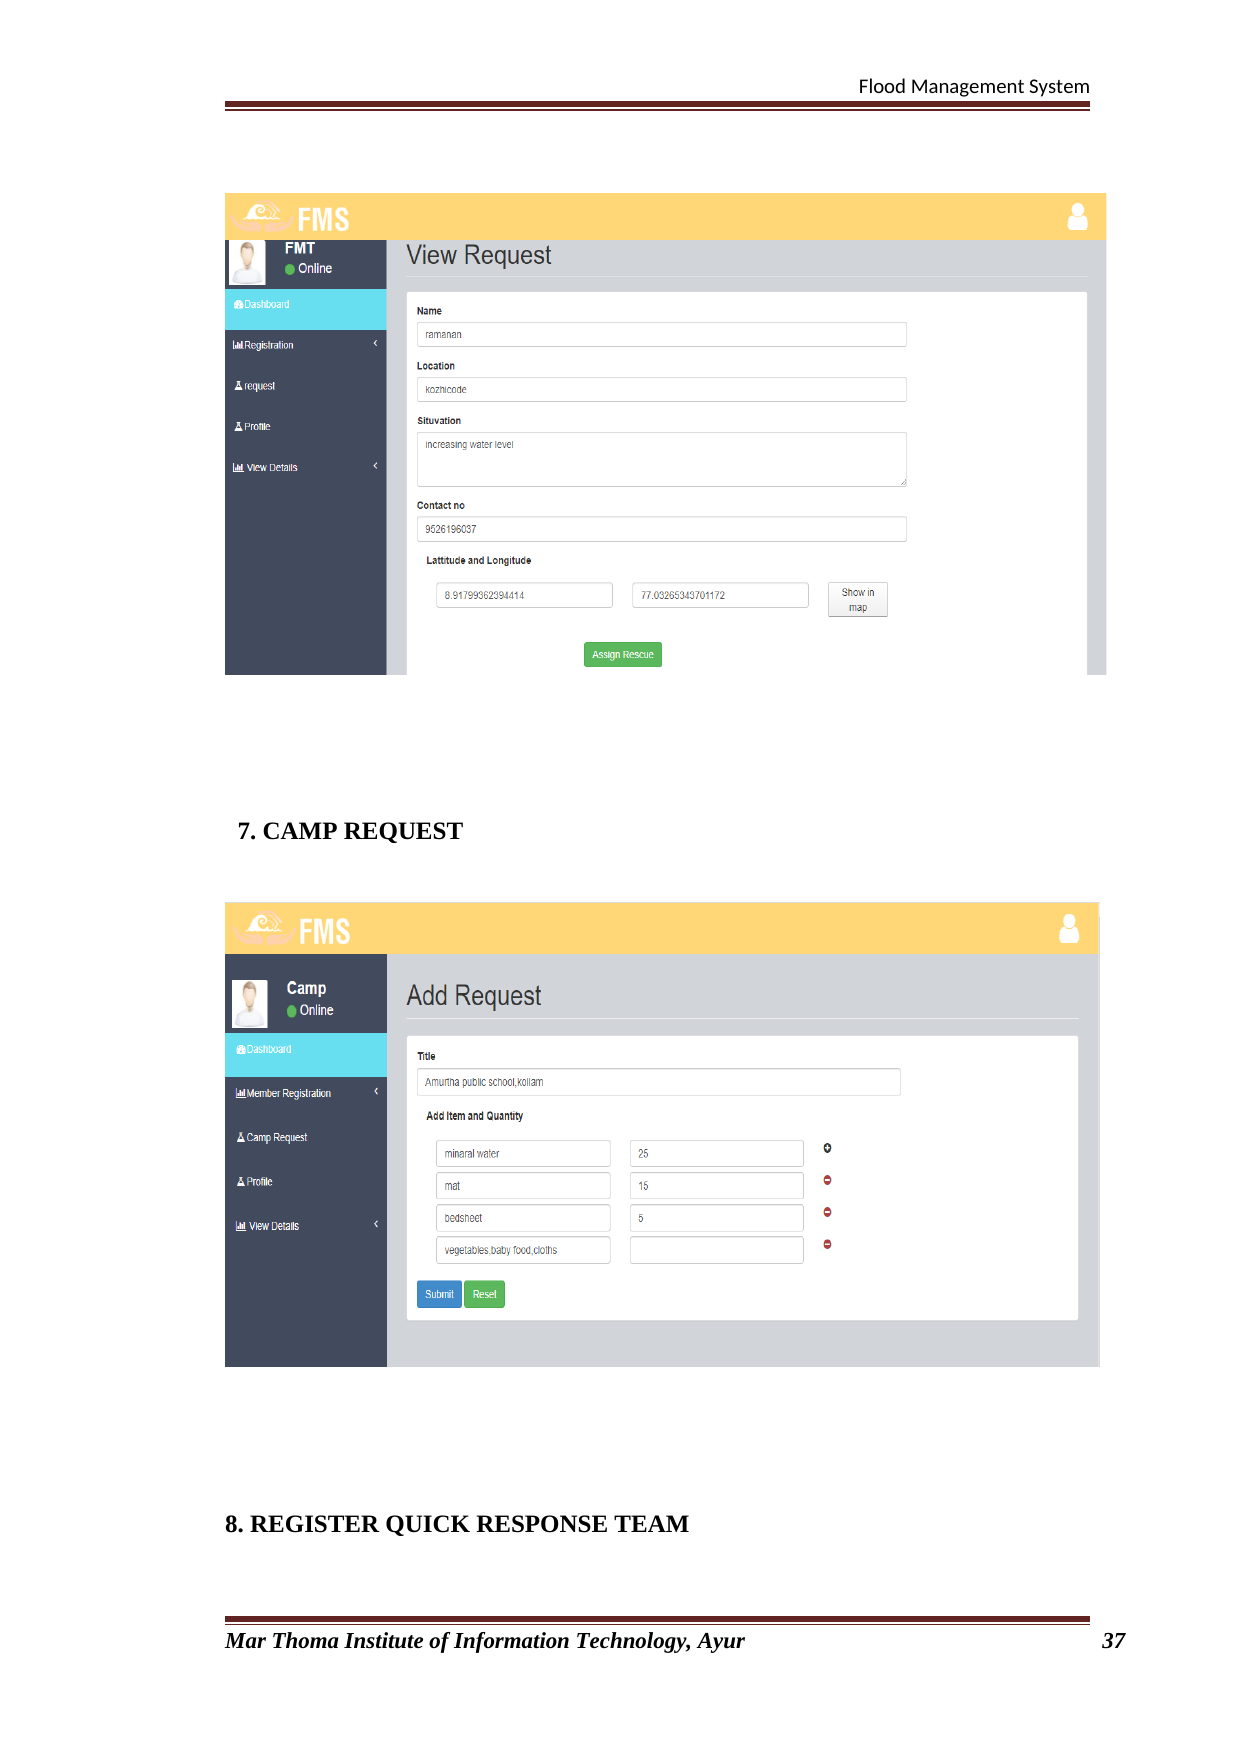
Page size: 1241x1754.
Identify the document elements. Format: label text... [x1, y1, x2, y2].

text 8. REGISTER QUICK RESPONSE TEAM [225, 1509, 1090, 1538]
text 7. CAMP REQUEST [150, 816, 1090, 845]
picture [225, 193, 1107, 675]
picture [225, 902, 1100, 1367]
